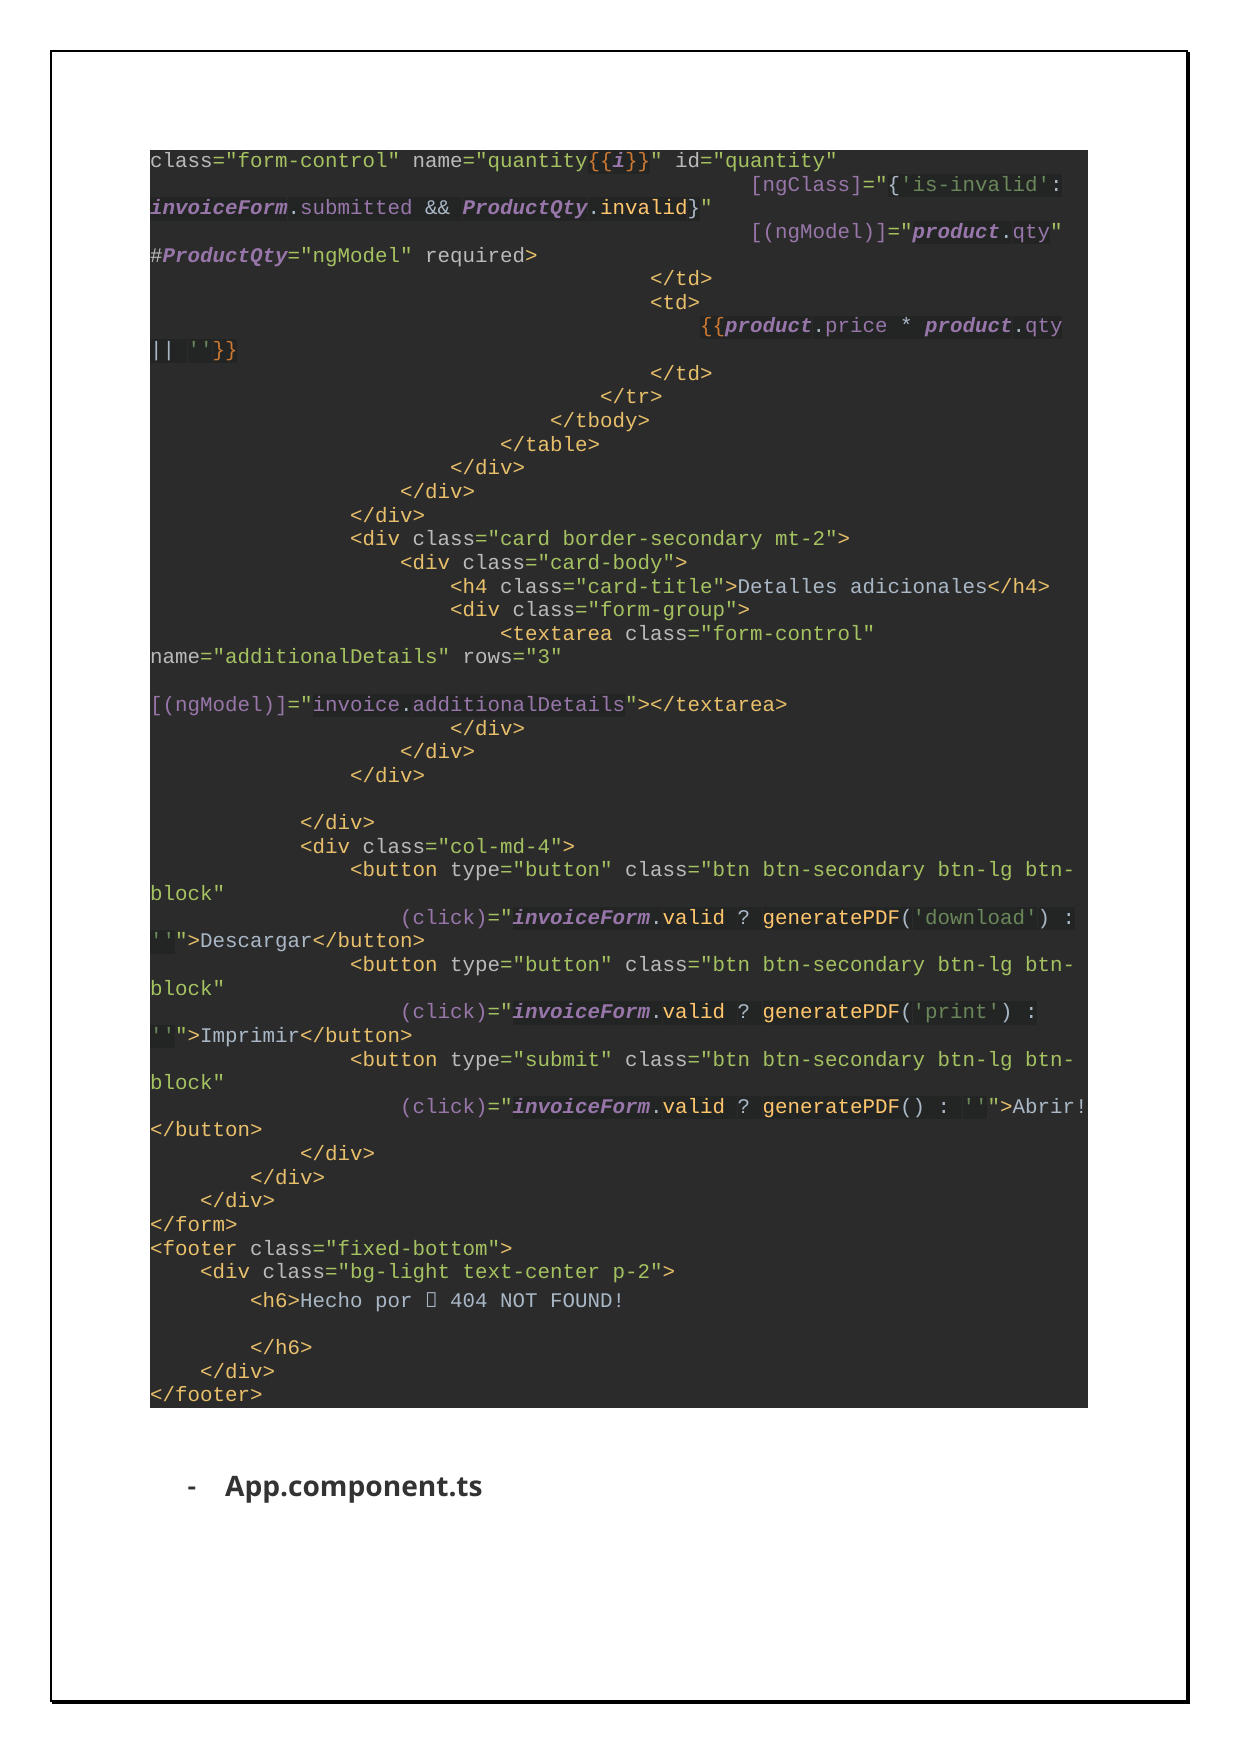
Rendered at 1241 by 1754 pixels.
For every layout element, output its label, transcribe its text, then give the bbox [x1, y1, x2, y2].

text En el componente .ts, se puede dar estructura al documento de PDF para darle una vista cuando se genere, al igual se declaran las clases que ocuparemos para guardar los diferentes campos de nuestro formulario. [150, 1453, 1088, 1568]
list App.component.ts [187, 1395, 1088, 1433]
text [150, 150, 1088, 1337]
